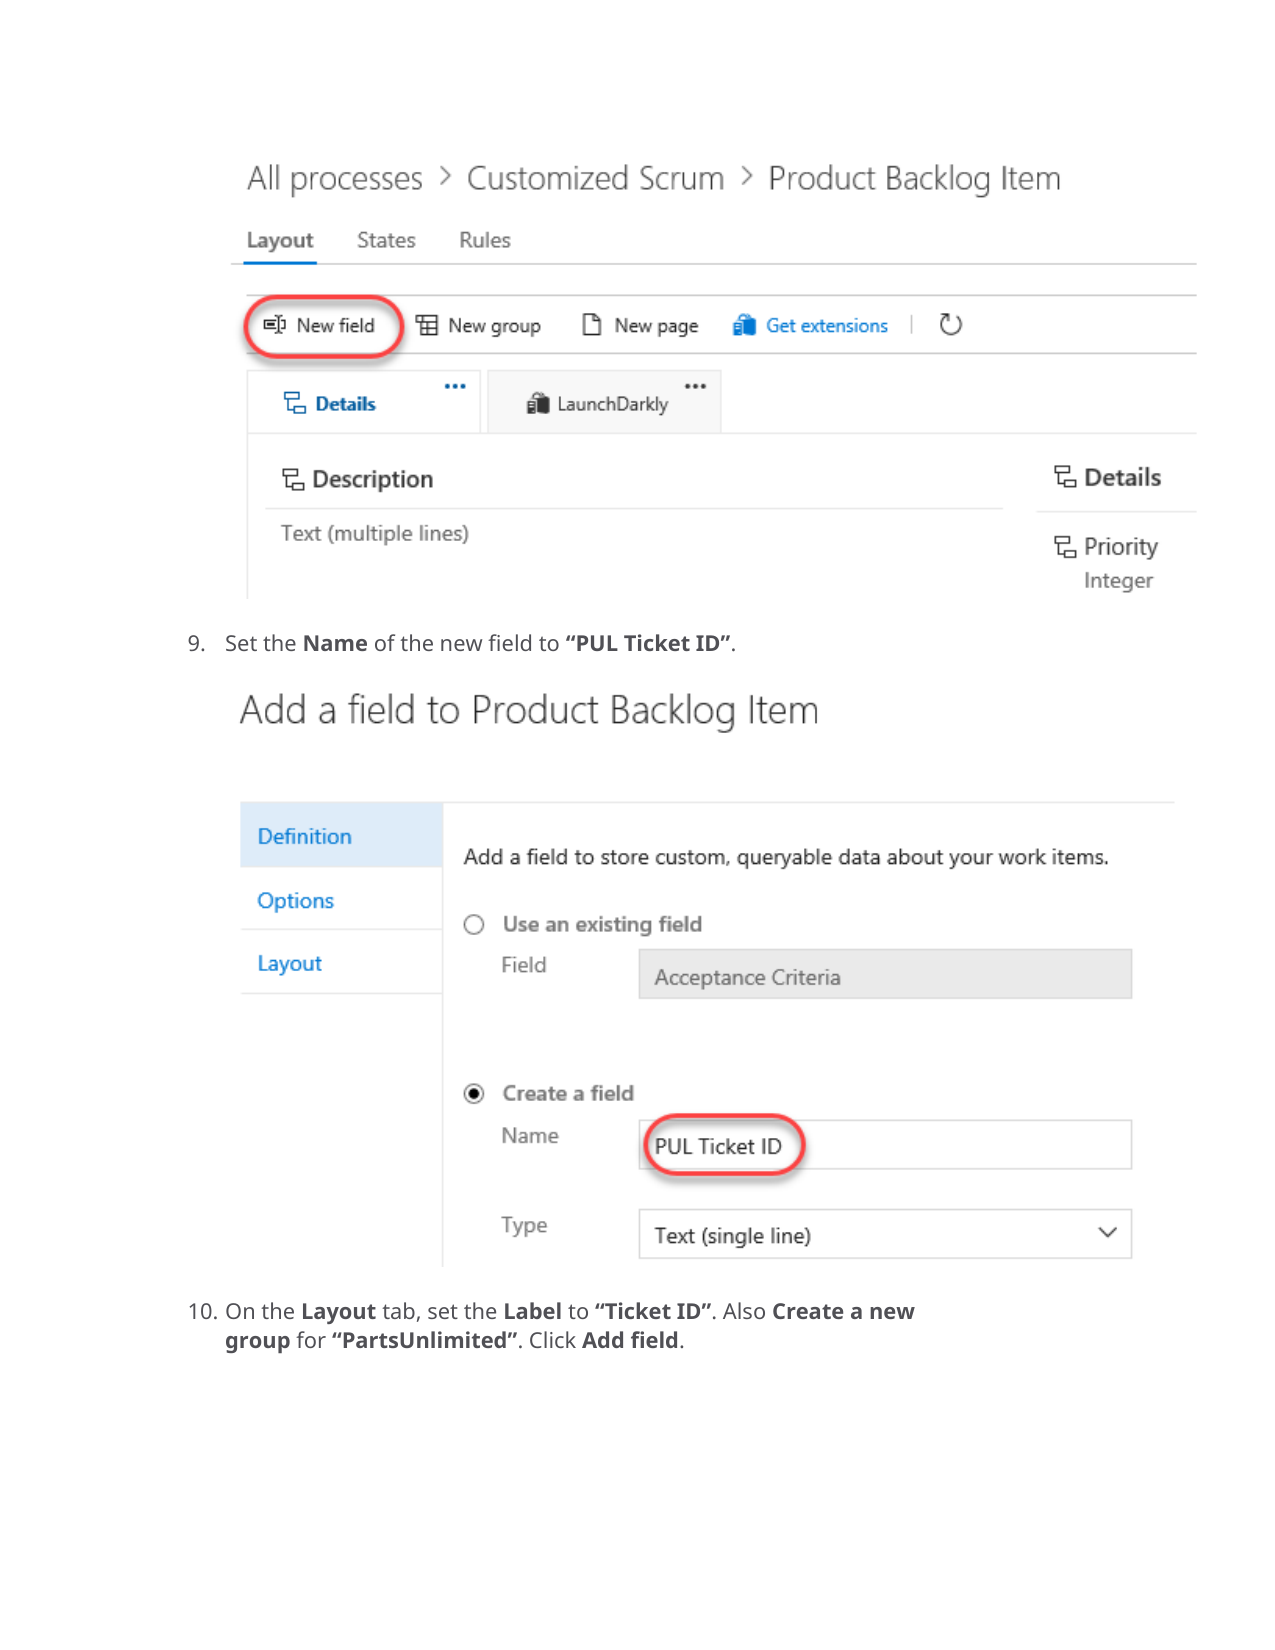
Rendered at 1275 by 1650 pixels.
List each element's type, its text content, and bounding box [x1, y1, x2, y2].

list Set the Name of the new field to “PUL Ticket ID”. [187, 627, 1125, 657]
picture [225, 150, 1197, 599]
list On the Layout tab, set the Label to “Ticket ID”. Also Create a new group for “PartsUnlimited”. Click Add field. [187, 1296, 1125, 1355]
picture [225, 686, 1192, 1267]
